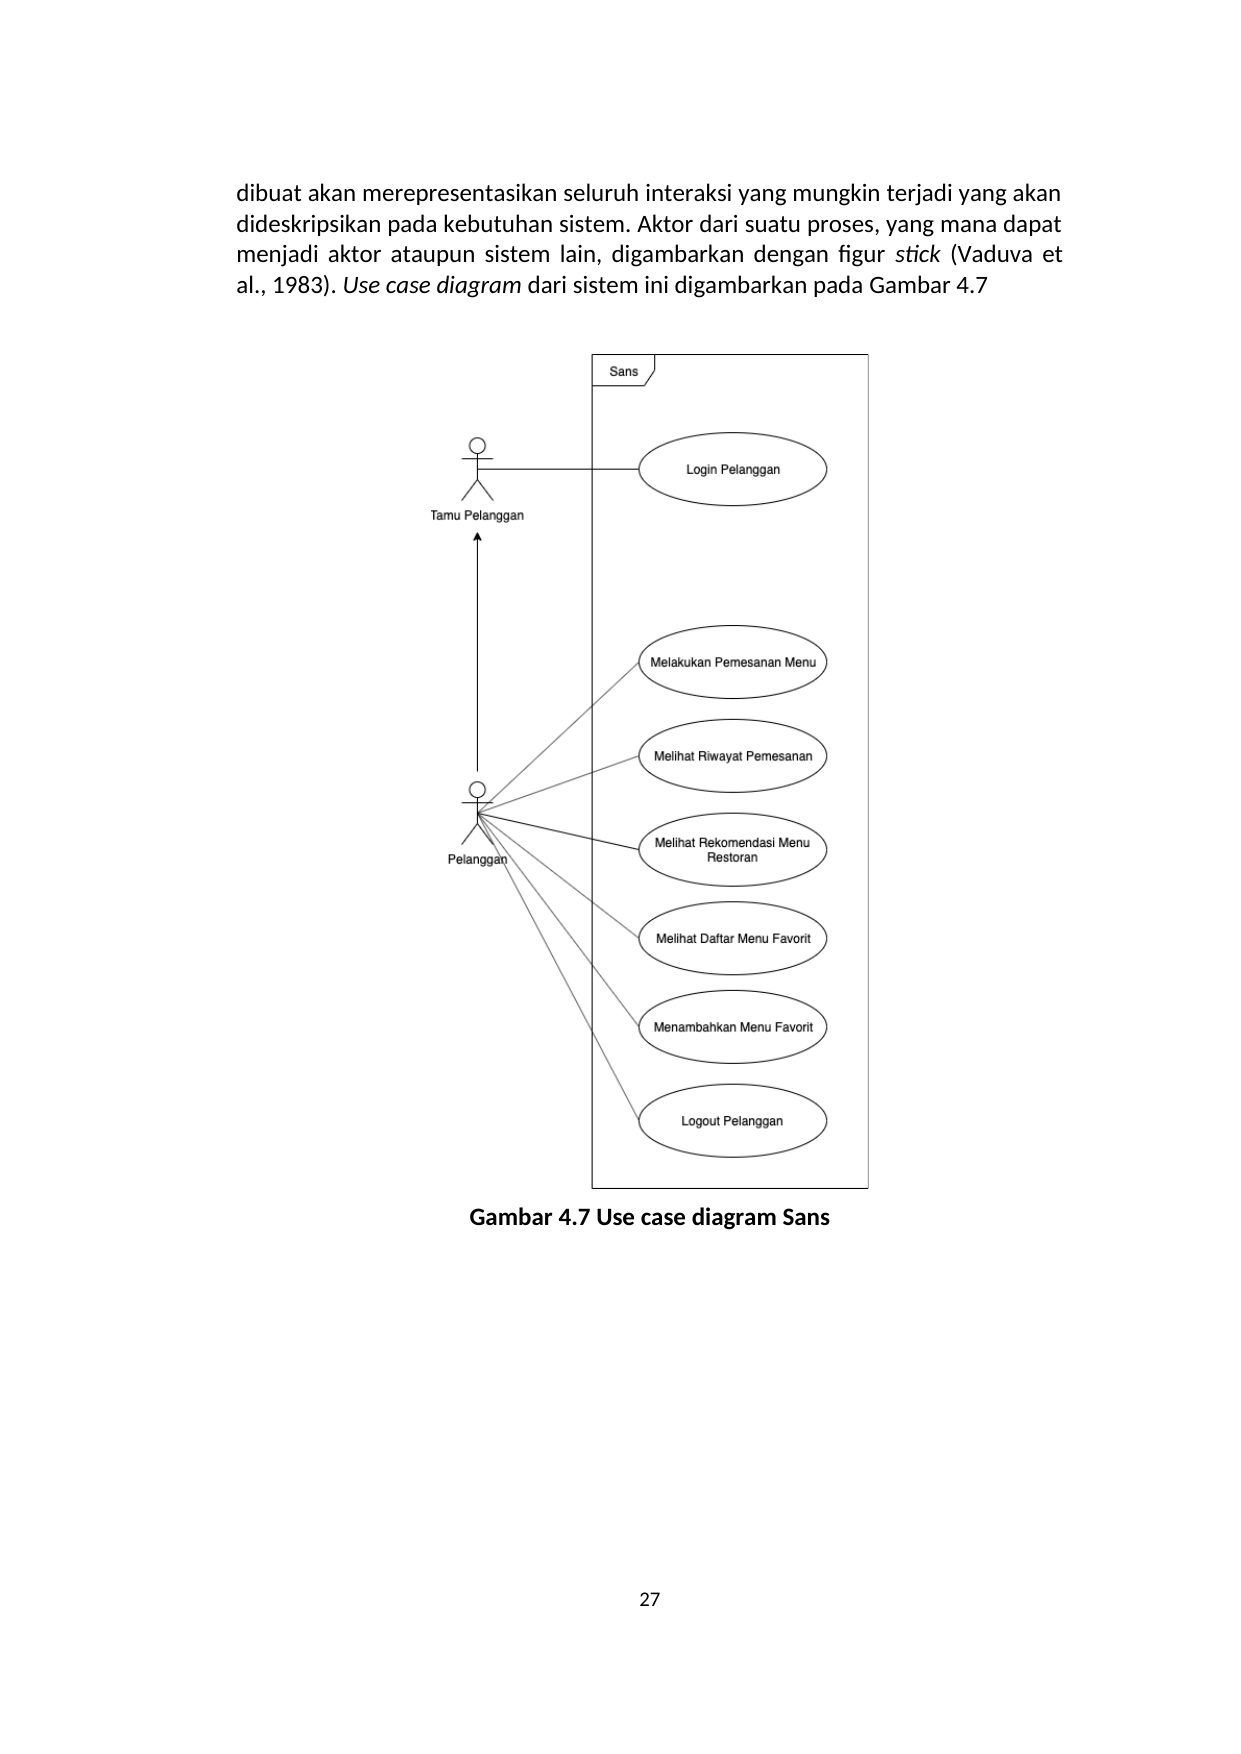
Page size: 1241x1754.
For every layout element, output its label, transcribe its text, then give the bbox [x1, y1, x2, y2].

picture [431, 354, 869, 1189]
text Gambar 4.2 Use case diagram Sans [236, 1201, 1063, 1231]
